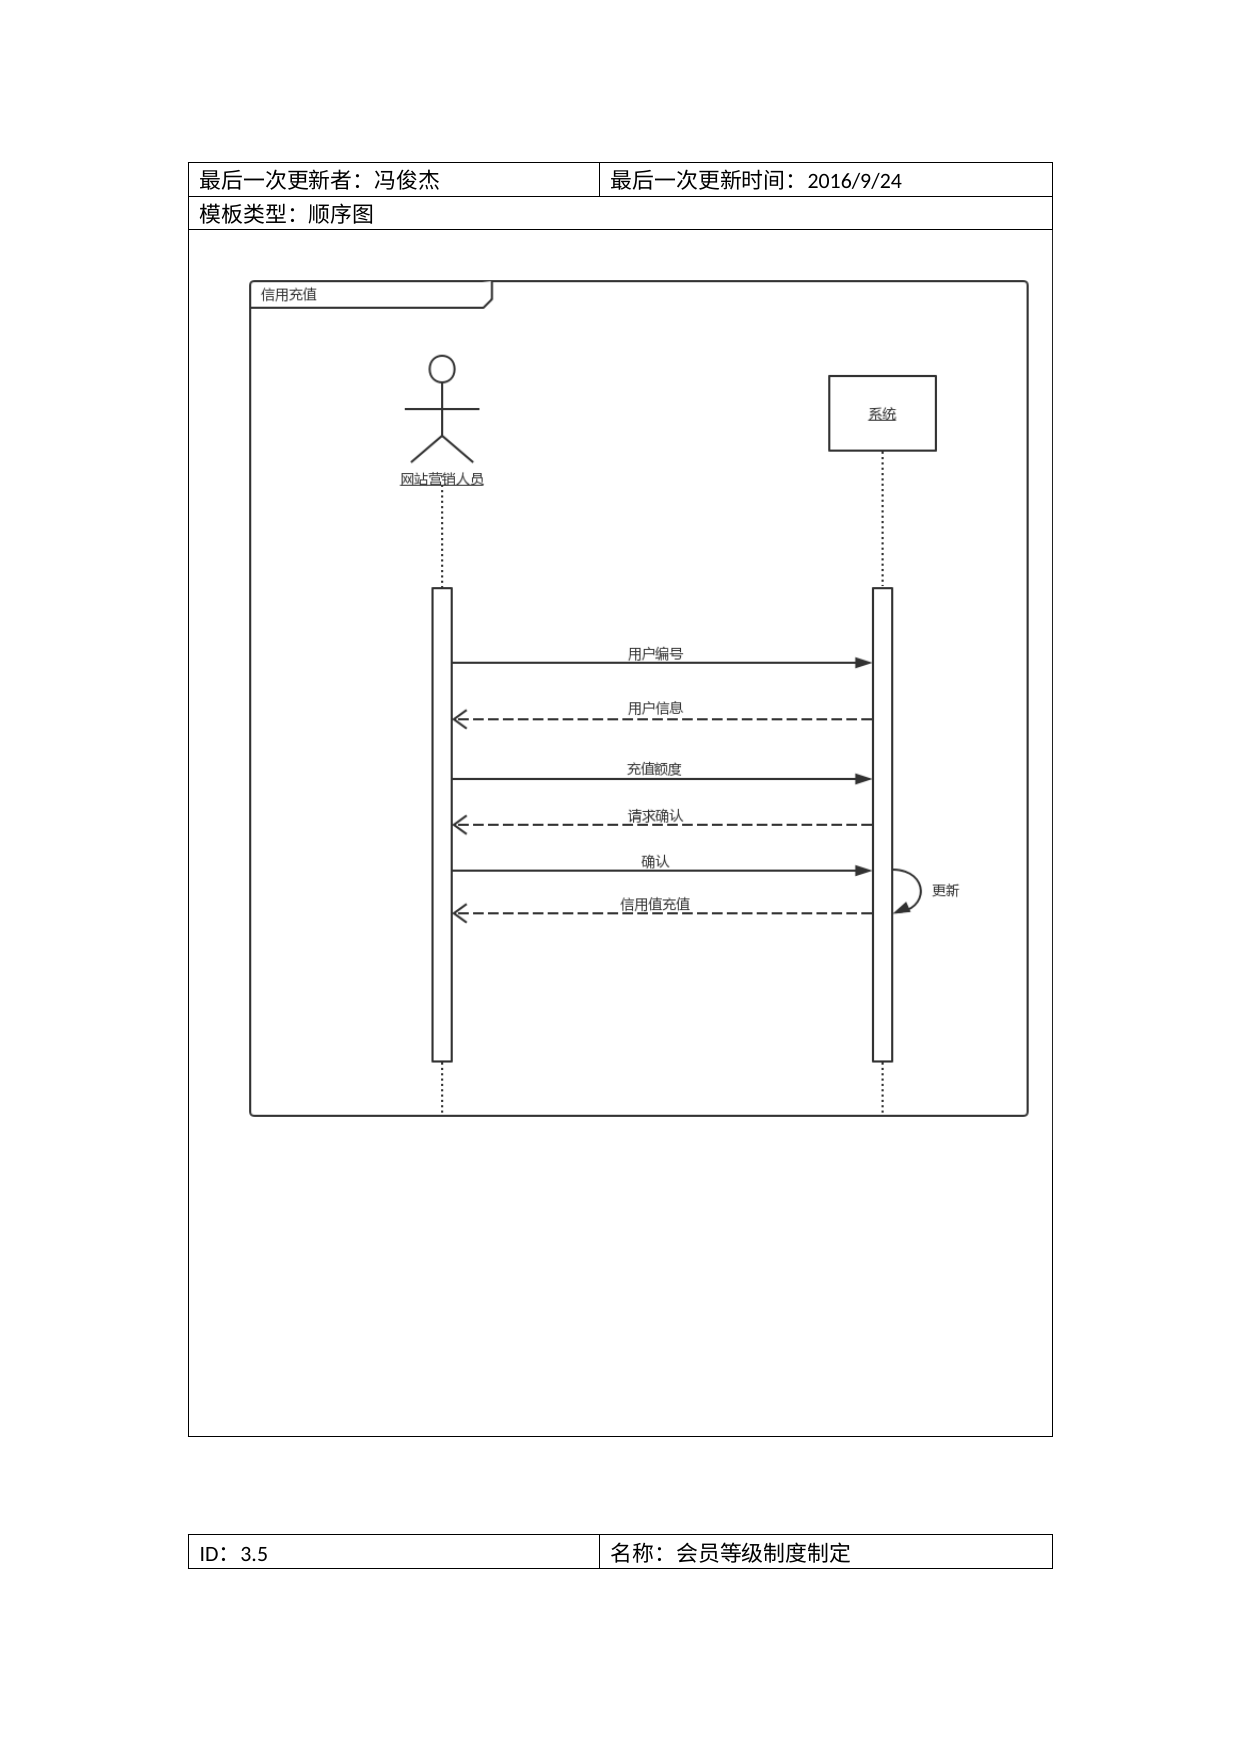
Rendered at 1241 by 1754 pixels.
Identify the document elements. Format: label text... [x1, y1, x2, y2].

picture [199, 230, 1053, 1150]
table_cell 模板类型：顺序图 [189, 197, 1052, 229]
table_header ID：3.5 [189, 1535, 599, 1568]
table_cell [189, 230, 1052, 1436]
table_cell 最后一次更新者：冯俊杰 [189, 163, 599, 196]
table_cell 最后一次更新时间：2016/9/24 [600, 163, 1052, 196]
table_header 名称：会员等级制度制定 [600, 1535, 1052, 1568]
